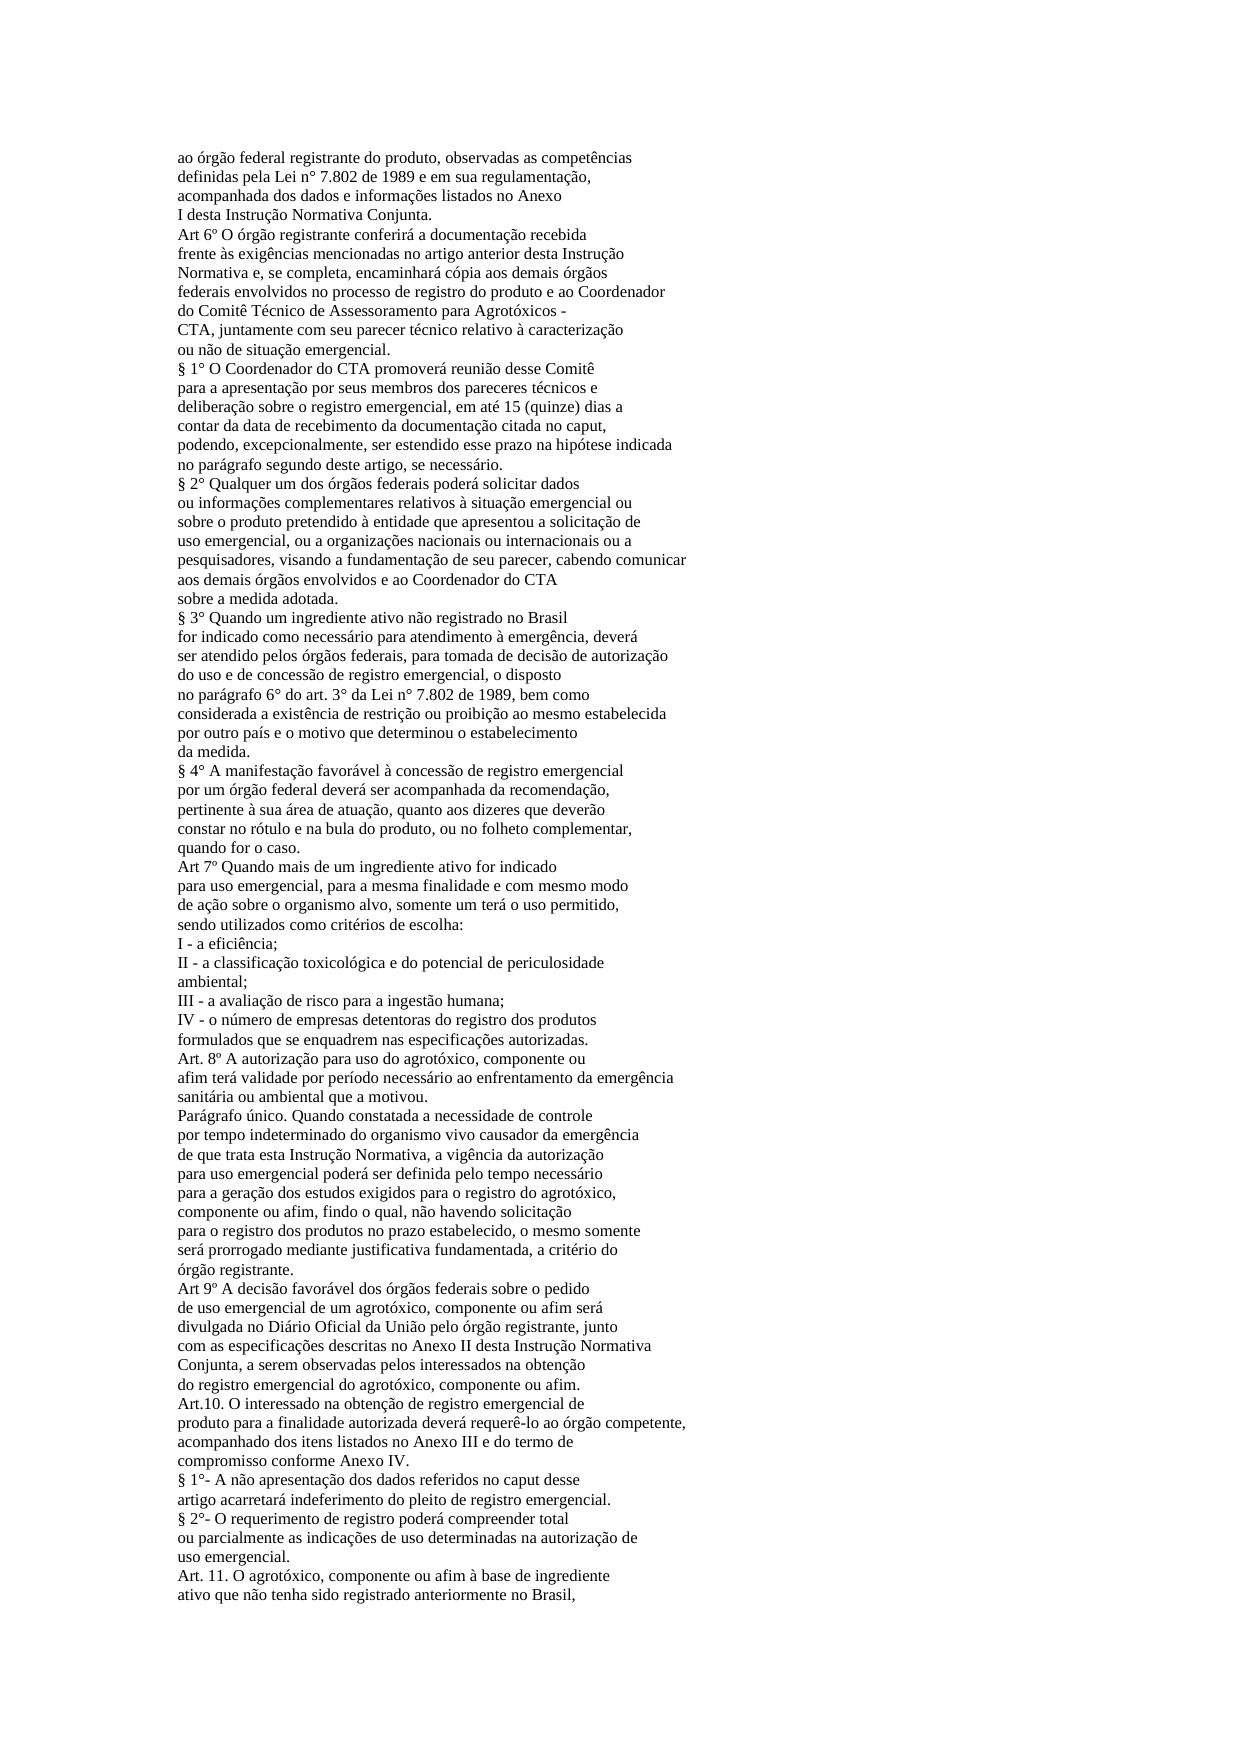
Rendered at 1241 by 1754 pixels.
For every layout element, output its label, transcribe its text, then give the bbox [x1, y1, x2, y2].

text órgão registrante. [177, 1259, 1063, 1278]
text por tempo indeterminado do organismo vivo causador da emergência [177, 1125, 1063, 1144]
text pesquisadores, visando a fundamentação de seu parecer, cabendo comunicar [177, 550, 1063, 569]
text § 2° Qualquer um dos órgãos federais poderá solicitar dados [177, 473, 1063, 493]
text sanitária ou ambiental que a motivou. [177, 1087, 1063, 1106]
text para a apresentação por seus membros dos pareceres técnicos e [177, 378, 1063, 397]
text frente às exigências mencionadas no artigo anterior desta Instrução [177, 243, 1063, 263]
text Art.10. O interessado na obtenção de registro emergencial de [177, 1393, 1063, 1413]
text uso emergencial, ou a organizações nacionais ou internacionais ou a [177, 531, 1063, 550]
text I desta Instrução Normativa Conjunta. [177, 205, 1063, 224]
text III - a avaliação de risco para a ingestão humana; [177, 991, 1063, 1010]
text para uso emergencial, para a mesma finalidade e com mesmo modo [177, 876, 1063, 895]
text componente ou afim, findo o qual, não havendo solicitação [177, 1202, 1063, 1221]
text acompanhado dos itens listados no Anexo III e do termo de [177, 1432, 1063, 1451]
text ou informações complementares relativos à situação emergencial ou [177, 493, 1063, 512]
text IV - o número de empresas detentoras do registro dos produtos [177, 1010, 1063, 1029]
text CTA, juntamente com seu parecer técnico relativo à caracterização [177, 320, 1063, 339]
text de uso emergencial de um agrotóxico, componente ou afim será [177, 1298, 1063, 1317]
text for indicado como necessário para atendimento à emergência, deverá [177, 627, 1063, 646]
text deliberação sobre o registro emergencial, em até 15 (quinze) dias a [177, 397, 1063, 416]
text uso emergencial. [177, 1547, 1063, 1566]
text sobre o produto pretendido à entidade que apresentou a solicitação de [177, 512, 1063, 531]
text Normativa e, se completa, encaminhará cópia aos demais órgãos [177, 263, 1063, 282]
text ou não de situação emergencial. [177, 339, 1063, 358]
text Art. 11. O agrotóxico, componente ou afim à base de ingrediente [177, 1566, 1063, 1585]
text sobre a medida adotada. [177, 588, 1063, 608]
text com as especificações descritas no Anexo II desta Instrução Normativa [177, 1336, 1063, 1355]
text pertinente à sua área de atuação, quanto aos dizeres que deverão [177, 799, 1063, 818]
text § 2°- O requerimento de registro poderá compreender total [177, 1508, 1063, 1528]
text ser atendido pelos órgãos federais, para tomada de decisão de autorização [177, 646, 1063, 665]
text Parágrafo único. Quando constatada a necessidade de controle [177, 1106, 1063, 1125]
text Art. 8º A autorização para uso do agrotóxico, componente ou [177, 1048, 1063, 1068]
text Conjunta, a serem observadas pelos interessados na obtenção [177, 1355, 1063, 1374]
text para uso emergencial poderá ser definida pelo tempo necessário [177, 1163, 1063, 1183]
text ativo que não tenha sido registrado anteriormente no Brasil, [177, 1585, 1063, 1604]
text contar da data de recebimento da documentação citada no caput, [177, 416, 1063, 435]
text de que trata esta Instrução Normativa, a vigência da autorização [177, 1144, 1063, 1163]
text será prorrogado mediante justificativa fundamentada, a critério do [177, 1240, 1063, 1259]
text afim terá validade por período necessário ao enfrentamento da emergência [177, 1068, 1063, 1087]
text produto para a finalidade autorizada deverá requerê-lo ao órgão competente, [177, 1413, 1063, 1432]
text artigo acarretará indeferimento do pleito de registro emergencial. [177, 1489, 1063, 1508]
text Art 6º O órgão registrante conferirá a documentação recebida [177, 224, 1063, 243]
text Art 9º A decisão favorável dos órgãos federais sobre o pedido [177, 1278, 1063, 1298]
text definidas pela Lei n° 7.802 de 1989 e em sua regulamentação, [177, 167, 1063, 186]
text quando for o caso. [177, 838, 1063, 857]
text sendo utilizados como critérios de escolha: [177, 914, 1063, 933]
text no parágrafo segundo deste artigo, se necessário. [177, 454, 1063, 473]
text da medida. [177, 742, 1063, 761]
text § 3° Quando um ingrediente ativo não registrado no Brasil [177, 608, 1063, 627]
text do uso e de concessão de registro emergencial, o disposto [177, 665, 1063, 684]
text ao órgão federal registrante do produto, observadas as competências [177, 148, 1063, 167]
text I - a eficiência; [177, 933, 1063, 953]
text do Comitê Técnico de Assessoramento para Agrotóxicos - [177, 301, 1063, 320]
text aos demais órgãos envolvidos e ao Coordenador do CTA [177, 569, 1063, 588]
text ou parcialmente as indicações de uso determinadas na autorização de [177, 1528, 1063, 1547]
text formulados que se enquadrem nas especificações autorizadas. [177, 1029, 1063, 1048]
text federais envolvidos no processo de registro do produto e ao Coordenador [177, 282, 1063, 301]
text § 1° O Coordenador do CTA promoverá reunião desse Comitê [177, 358, 1063, 378]
text ambiental; [177, 972, 1063, 991]
text § 1°- A não apresentação dos dados referidos no caput desse [177, 1470, 1063, 1489]
text divulgada no Diário Oficial da União pelo órgão registrante, junto [177, 1317, 1063, 1336]
text Art 7º Quando mais de um ingrediente ativo for indicado [177, 857, 1063, 876]
text § 4° A manifestação favorável à concessão de registro emergencial [177, 761, 1063, 780]
text por um órgão federal deverá ser acompanhada da recomendação, [177, 780, 1063, 799]
text do registro emergencial do agrotóxico, componente ou afim. [177, 1374, 1063, 1393]
text constar no rótulo e na bula do produto, ou no folheto complementar, [177, 818, 1063, 838]
text por outro país e o motivo que determinou o estabelecimento [177, 723, 1063, 742]
text acompanhada dos dados e informações listados no Anexo [177, 186, 1063, 205]
text para a geração dos estudos exigidos para o registro do agrotóxico, [177, 1183, 1063, 1202]
text podendo, excepcionalmente, ser estendido esse prazo na hipótese indicada [177, 435, 1063, 454]
text para o registro dos produtos no prazo estabelecido, o mesmo somente [177, 1221, 1063, 1240]
text II - a classificação toxicológica e do potencial de periculosidade [177, 953, 1063, 972]
text de ação sobre o organismo alvo, somente um terá o uso permitido, [177, 895, 1063, 914]
text no parágrafo 6° do art. 3° da Lei n° 7.802 de 1989, bem como [177, 684, 1063, 703]
text considerada a existência de restrição ou proibição ao mesmo estabelecida [177, 703, 1063, 723]
text compromisso conforme Anexo IV. [177, 1451, 1063, 1470]
